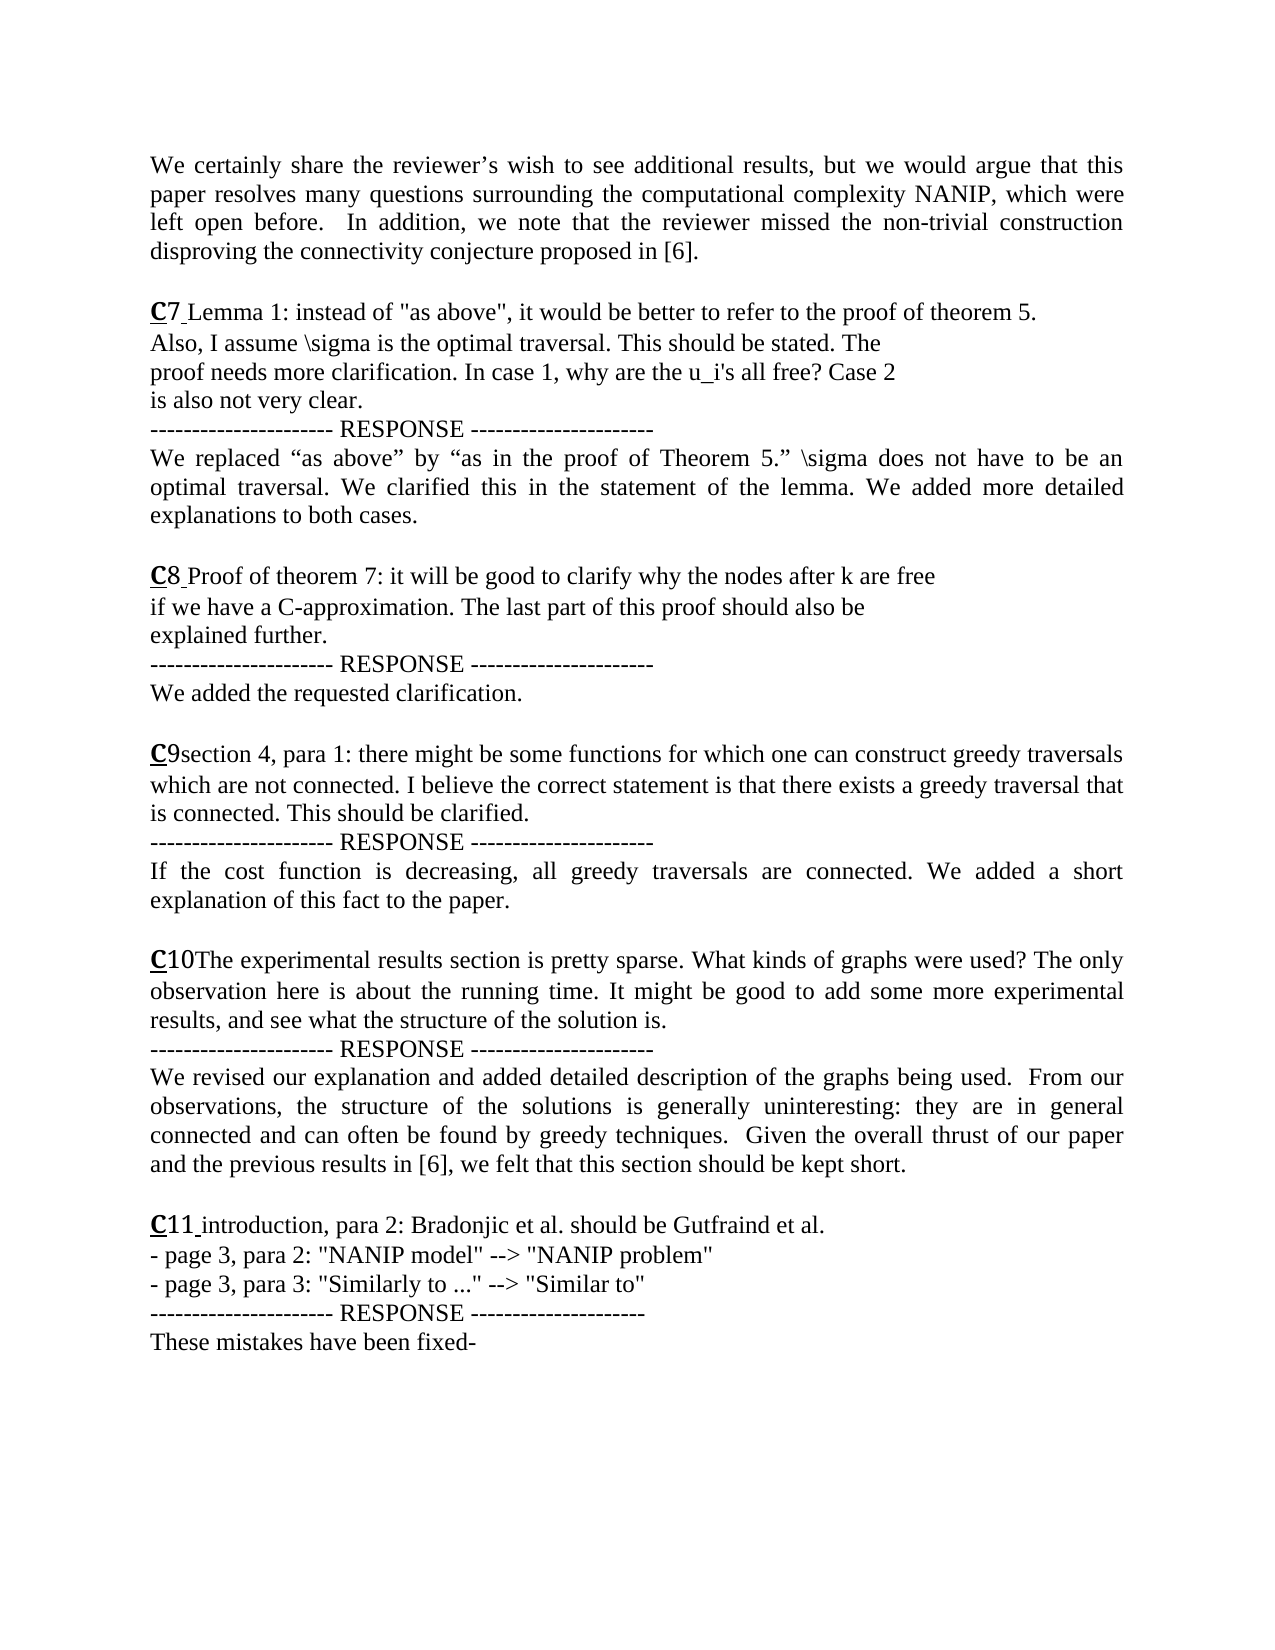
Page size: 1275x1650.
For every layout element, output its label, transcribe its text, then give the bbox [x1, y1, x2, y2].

text If the cost function is decreasing, all greedy traversals are connected. We added a short explanation of this fact to the paper. [150, 856, 1125, 913]
text We revised our explanation and added detailed description of the graphs being used. From our observations, the structure of the solutions is generally uninteresting: they are in general connected and can often be found by greedy techniques. Given the overall thrust of our paper and the previous results in [6], we felt that this section should be kept short. [150, 1062, 1125, 1177]
text ---------------------- RESPONSE ---------------------- [150, 827, 1125, 856]
text if we have a C-approximation. The last part of this proof should also be [150, 592, 1125, 621]
text C10The experimental results section is pretty sparse. What kinds of graphs were used? The only observation here is about the running time. It might be good to add some more experimental results, and see what the structure of the solution is. [150, 942, 1125, 1034]
text We certainly share the reviewer’s wish to see additional results, but we would argue that this paper resolves many questions surrounding the computational complexity NANIP, which were left open before. In addition, we note that the reviewer missed the non-trivial construction disproving the connectivity conjecture proposed in [6]. [150, 150, 1125, 265]
text C8 Proof of theorem 7: it will be good to clarify why the nodes after k are free [150, 558, 1125, 592]
text is also not very clear. [150, 385, 1125, 414]
text ---------------------- RESPONSE ---------------------- [150, 1034, 1125, 1062]
text ---------------------- RESPONSE ---------------------- [150, 414, 1125, 443]
text Also, I assume \sigma is the optimal traversal. This should be stated. The [150, 328, 1125, 357]
text ---------------------- RESPONSE --------------------- [150, 1298, 1125, 1327]
text These mistakes have been fixed- [150, 1327, 1125, 1355]
text - page 3, para 3: "Similarly to ..." --> "Similar to" [150, 1269, 1125, 1298]
text C9section 4, para 1: there might be some functions for which one can construct greedy traversals which are not connected. I believe the correct statement is that there exists a greedy traversal that is connected. This should be clarified. [150, 736, 1125, 827]
text C7 Lemma 1: instead of "as above", it would be better to refer to the proof of theorem 5. [150, 294, 1125, 328]
text explained further. [150, 621, 1125, 649]
text C11 introduction, para 2: Bradonjic et al. should be Gutfraind et al. [150, 1206, 1125, 1240]
text - page 3, para 2: "NANIP model" --> "NANIP problem" [150, 1240, 1125, 1269]
text We replaced “as above” by “as in the proof of Theorem 5.” \sigma does not have to be an optimal traversal. We clarified this in the statement of the lemma. We added more detailed explanations to both cases. [150, 443, 1125, 529]
text ---------------------- RESPONSE ---------------------- [150, 649, 1125, 678]
text We added the requested clarification. [150, 678, 1125, 707]
text proof needs more clarification. In case 1, why are the u_i's all free? Case 2 [150, 357, 1125, 385]
